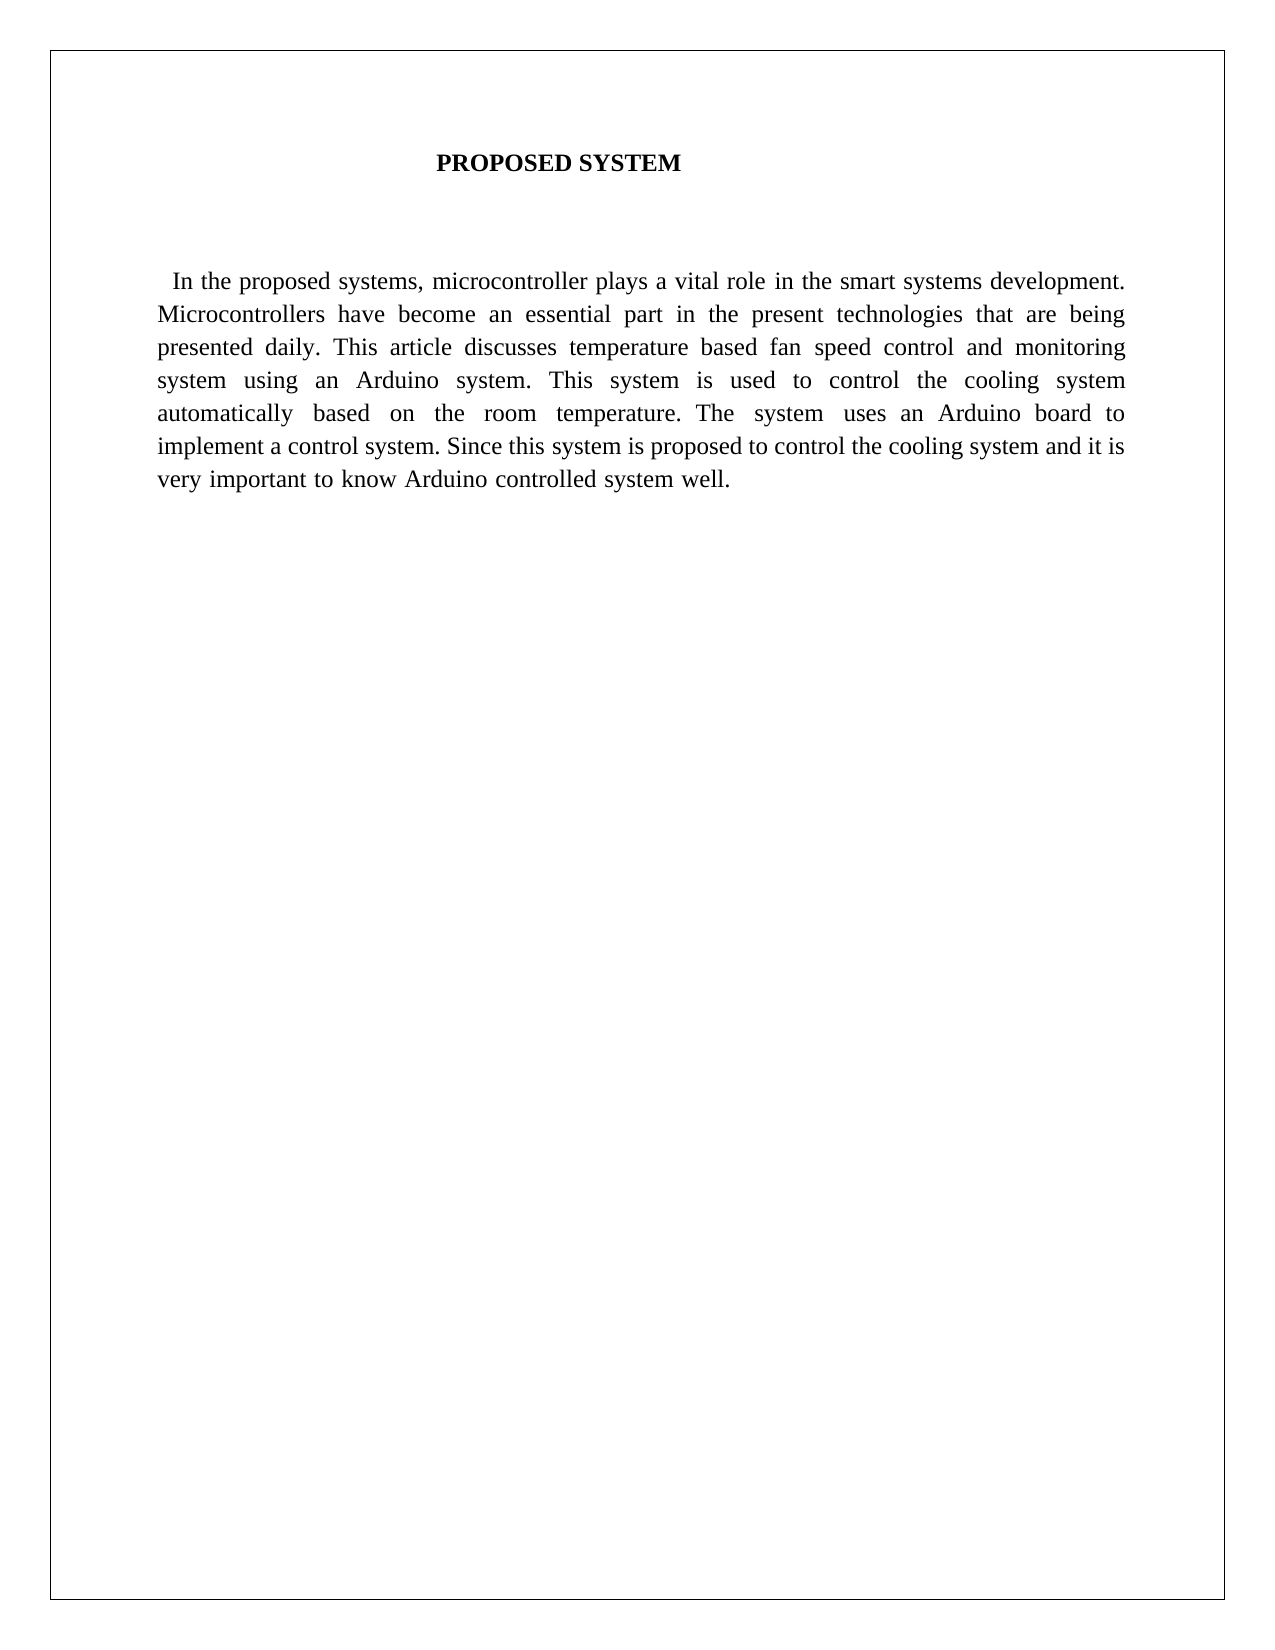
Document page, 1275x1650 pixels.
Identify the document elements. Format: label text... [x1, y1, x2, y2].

subtitle PROPOSED SYSTEM [436, 148, 1200, 176]
text In the proposed systems, microcontroller plays a vital role in the smart systems development. Microcontrollers have become an essential part in the present technologies that are being presented daily. This article discusses temperature based fan speed control and monitoring system using an Arduino system. This system is used to control the cooling system automatically based on the room temperature. The system uses an Arduino board to implement a control system. Since this system is proposed to control the cooling system and it is very important to know Arduino controlled system well. [157, 266, 1126, 493]
